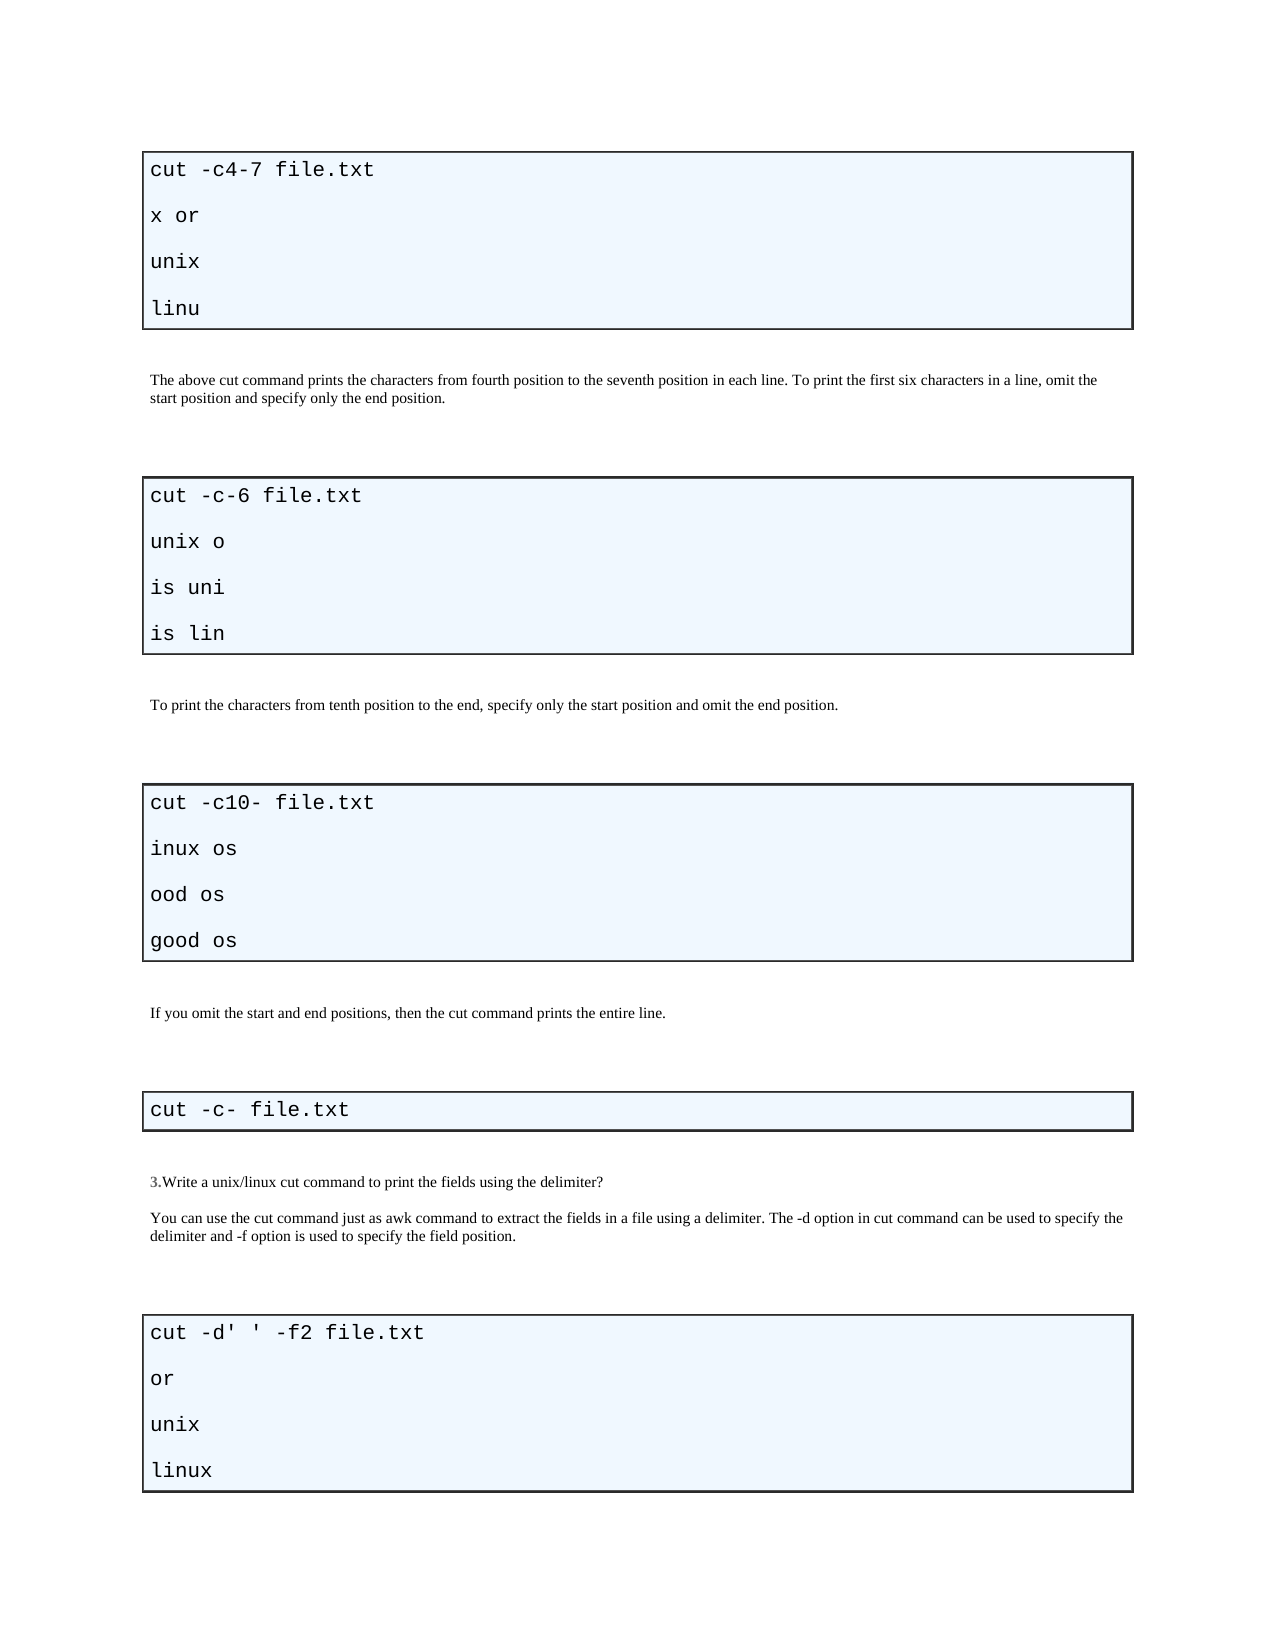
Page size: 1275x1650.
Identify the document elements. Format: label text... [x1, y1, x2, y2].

text cut -c10- file.txt [144, 786, 1131, 816]
text cut -c4-7 file.txt [144, 153, 1131, 183]
text linux [144, 1451, 1131, 1490]
text cut -d' ' -f2 file.txt [144, 1316, 1131, 1346]
text The above cut command prints the characters from fourth position to the seventh position in each line. To print the first six characters in a line, omit the start position and specify only the end position. [150, 353, 1125, 453]
text is uni [144, 567, 1131, 600]
text or [144, 1359, 1131, 1392]
text cut -c-6 file.txt [144, 479, 1131, 508]
text ood os [144, 874, 1131, 908]
text cut -c- file.txt [144, 1093, 1131, 1129]
text linu [144, 288, 1131, 328]
text unix o [144, 521, 1131, 554]
text If you omit the start and end positions, then the cut command prints the entire line. [150, 986, 1125, 1067]
text 3.Write a unix/linux cut command to print the fields using the delimiter? You can use the cut command just as awk command to extract the fields in a file using a delimiter. The -d option in cut command can be used to specify the delimiter and -f option is used to specify the field position. [150, 1155, 1125, 1290]
text is lin [144, 613, 1131, 653]
text inux os [144, 828, 1131, 862]
text unix [144, 242, 1131, 275]
text good os [144, 921, 1131, 960]
text unix [144, 1405, 1131, 1438]
text x or [144, 196, 1131, 229]
text To print the characters from tenth position to the end, specify only the start position and omit the end position. [150, 678, 1125, 760]
